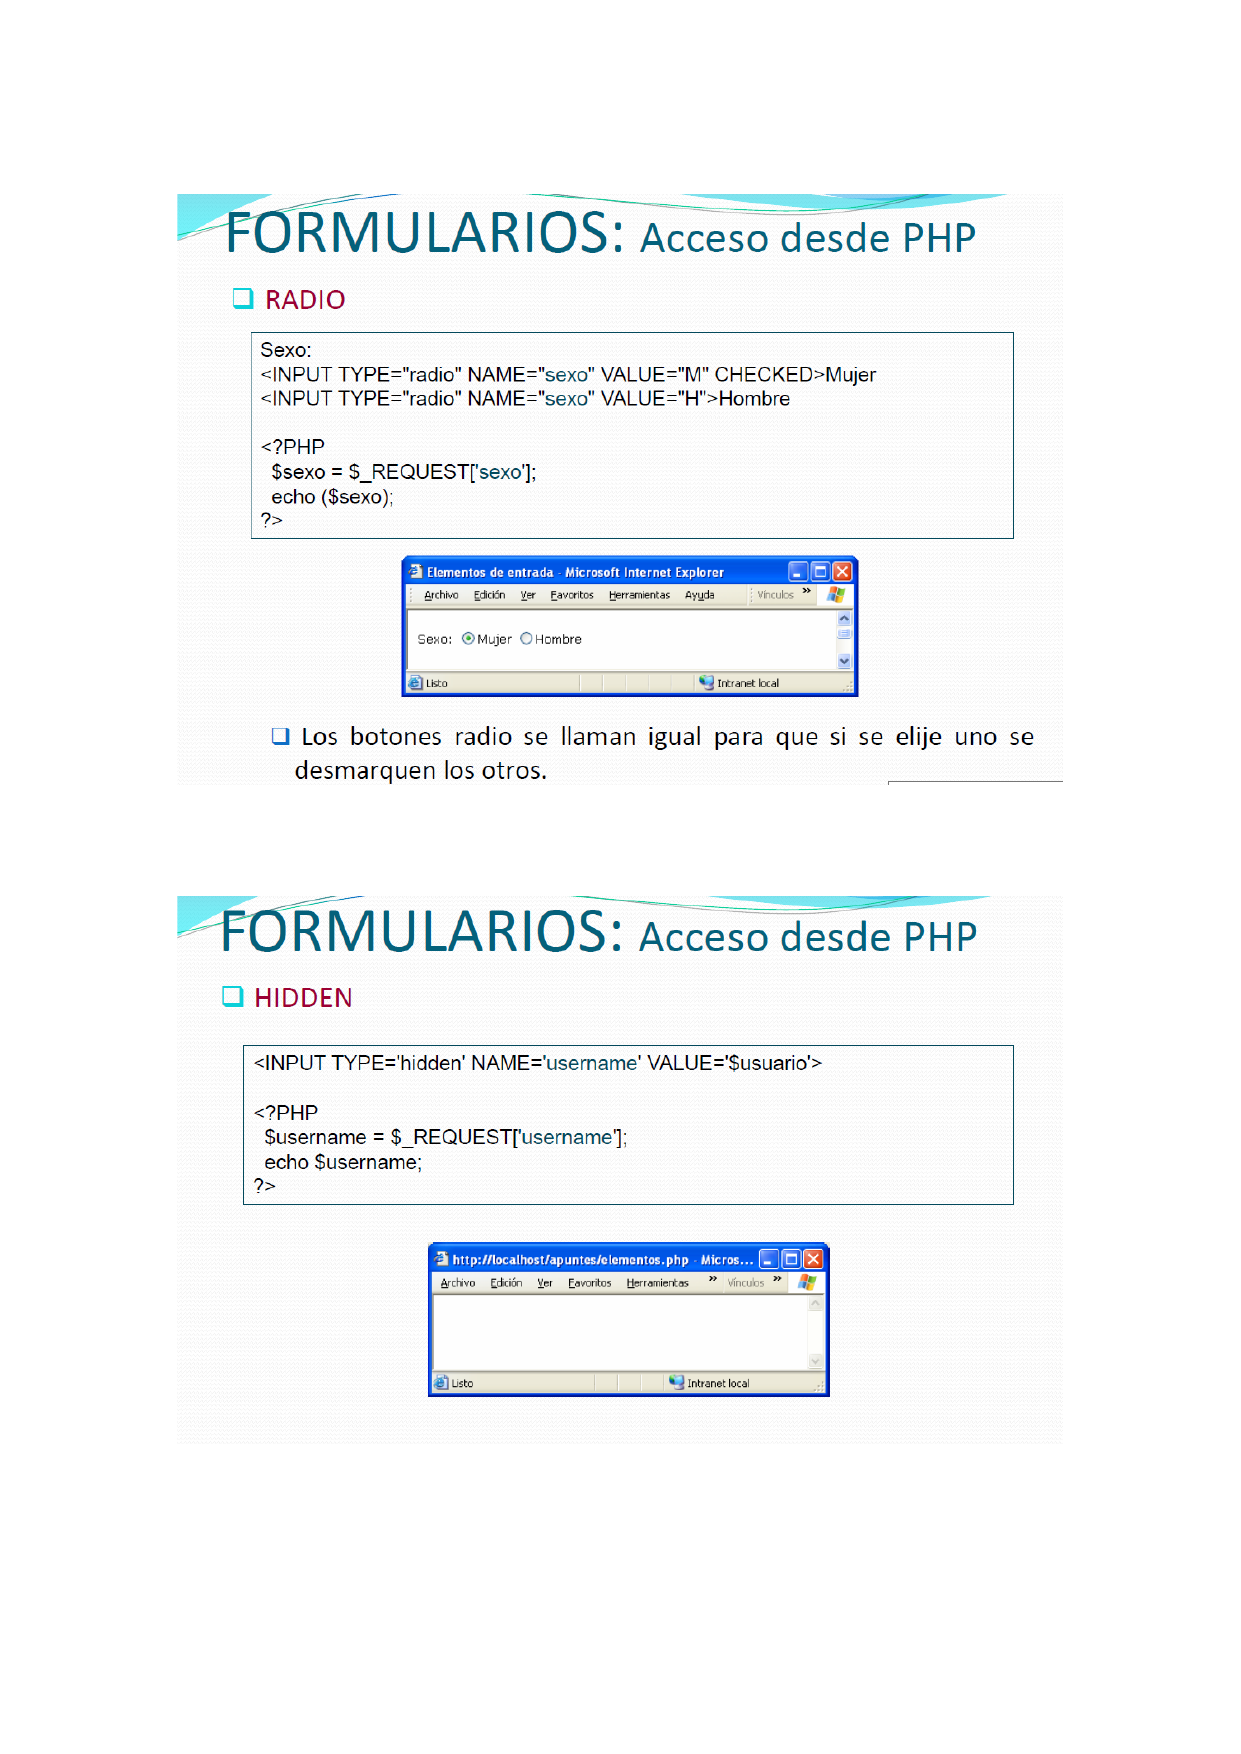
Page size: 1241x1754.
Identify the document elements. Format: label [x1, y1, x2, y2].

picture [177, 194, 1063, 785]
picture [177, 896, 1063, 1444]
